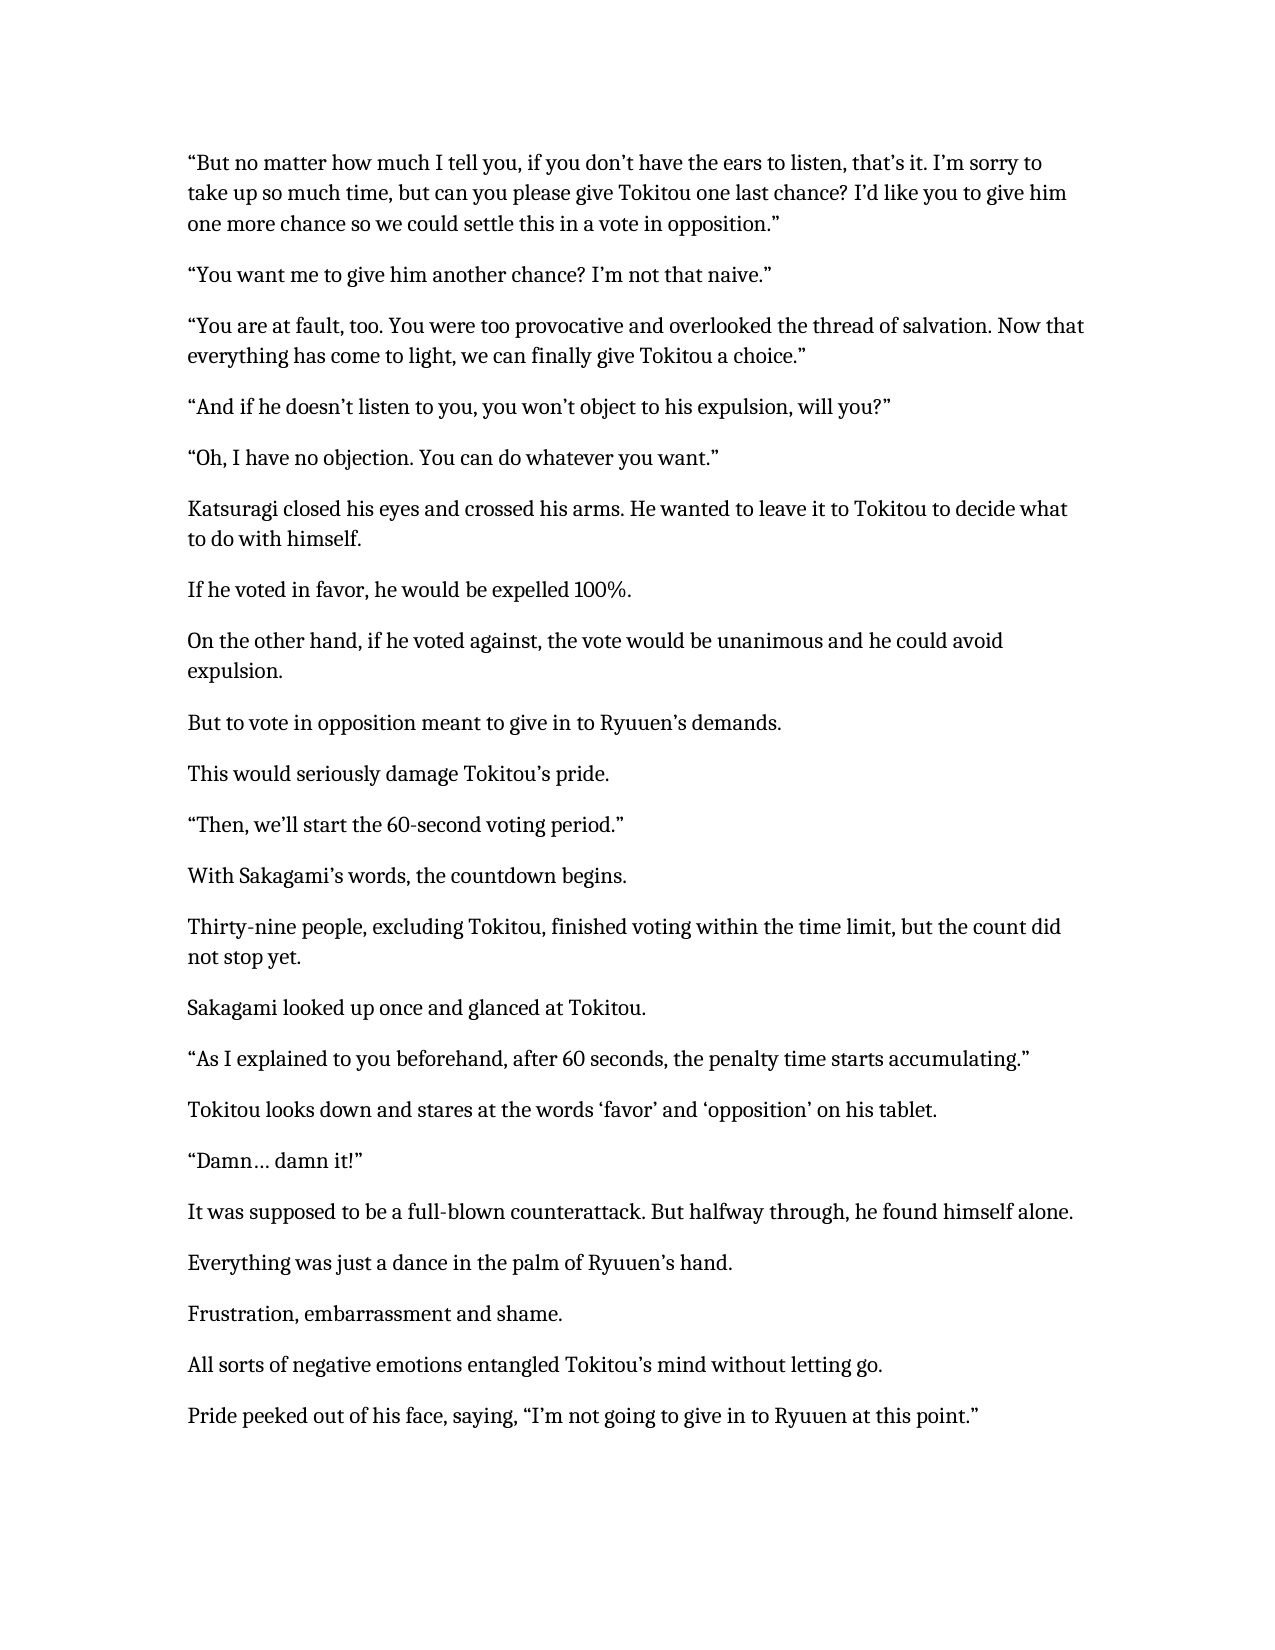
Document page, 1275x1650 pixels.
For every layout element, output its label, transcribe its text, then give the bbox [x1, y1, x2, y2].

text Sakagami looked up once and glanced at Tokitou. [187, 995, 1087, 1021]
text “You want me to give him another chance? I’m not that naive.” [187, 261, 1087, 288]
text It was supposed to be a full-blown counterattack. But halfway through, he found himself alone. [187, 1199, 1087, 1225]
text “As I explained to you beforehand, after 60 seconds, the penalty time starts accumulating.” [187, 1046, 1087, 1072]
text “Oh, I have no objection. You can do whatever you want.” [187, 445, 1087, 471]
text This would seriously damage Tokitou’s pride. [187, 760, 1087, 787]
text “You are at fault, too. You were too provocative and overlooked the thread of salvation. Now that everything has come to light, we can finally give Tokitou a choice.” [187, 312, 1087, 369]
text Tokitou looks down and stares at the words ‘favor’ and ‘opposition’ on his tablet. [187, 1097, 1087, 1123]
text All sorts of negative emotions entangled Tokitou’s mind without letting go. [187, 1352, 1087, 1378]
text Thirty-nine people, excluding Tokitou, finished voting within the time limit, but the count did not stop yet. [187, 913, 1087, 970]
text “Damn… damn it!” [187, 1148, 1087, 1174]
text “Then, we’ll start the 60-second voting period.” [187, 811, 1087, 838]
text With Sakagami’s words, the countdown begins. [187, 862, 1087, 889]
text Frustration, embarrassment and shame. [187, 1301, 1087, 1327]
text “And if he doesn’t listen to you, you won’t object to his expulsion, will you?” [187, 394, 1087, 420]
text If he voted in favor, he would be expelled 100%. [187, 577, 1087, 603]
text Everything was just a dance in the palm of Ryuuen’s hand. [187, 1250, 1087, 1276]
text On the other hand, if he voted against, the vote would be unanimous and he could avoid expulsion. [187, 628, 1087, 685]
text But to vote in opposition meant to give in to Ryuuen’s demands. [187, 709, 1087, 736]
text Katsuragi closed his eyes and crossed his arms. He wanted to leave it to Tokitou to decide what to do with himself. [187, 496, 1087, 552]
text Pride peeked out of his face, saying, “I’m not going to give in to Ryuuen at this point.” [187, 1403, 1087, 1429]
text “But no matter how much I tell you, if you don’t have the ears to listen, that’s it. I’m sorry to take up so much time, but can you please give Tokitou one last chance? I’d like you to give him one more chance so we could settle this in a vote in opposition.” [187, 150, 1087, 237]
